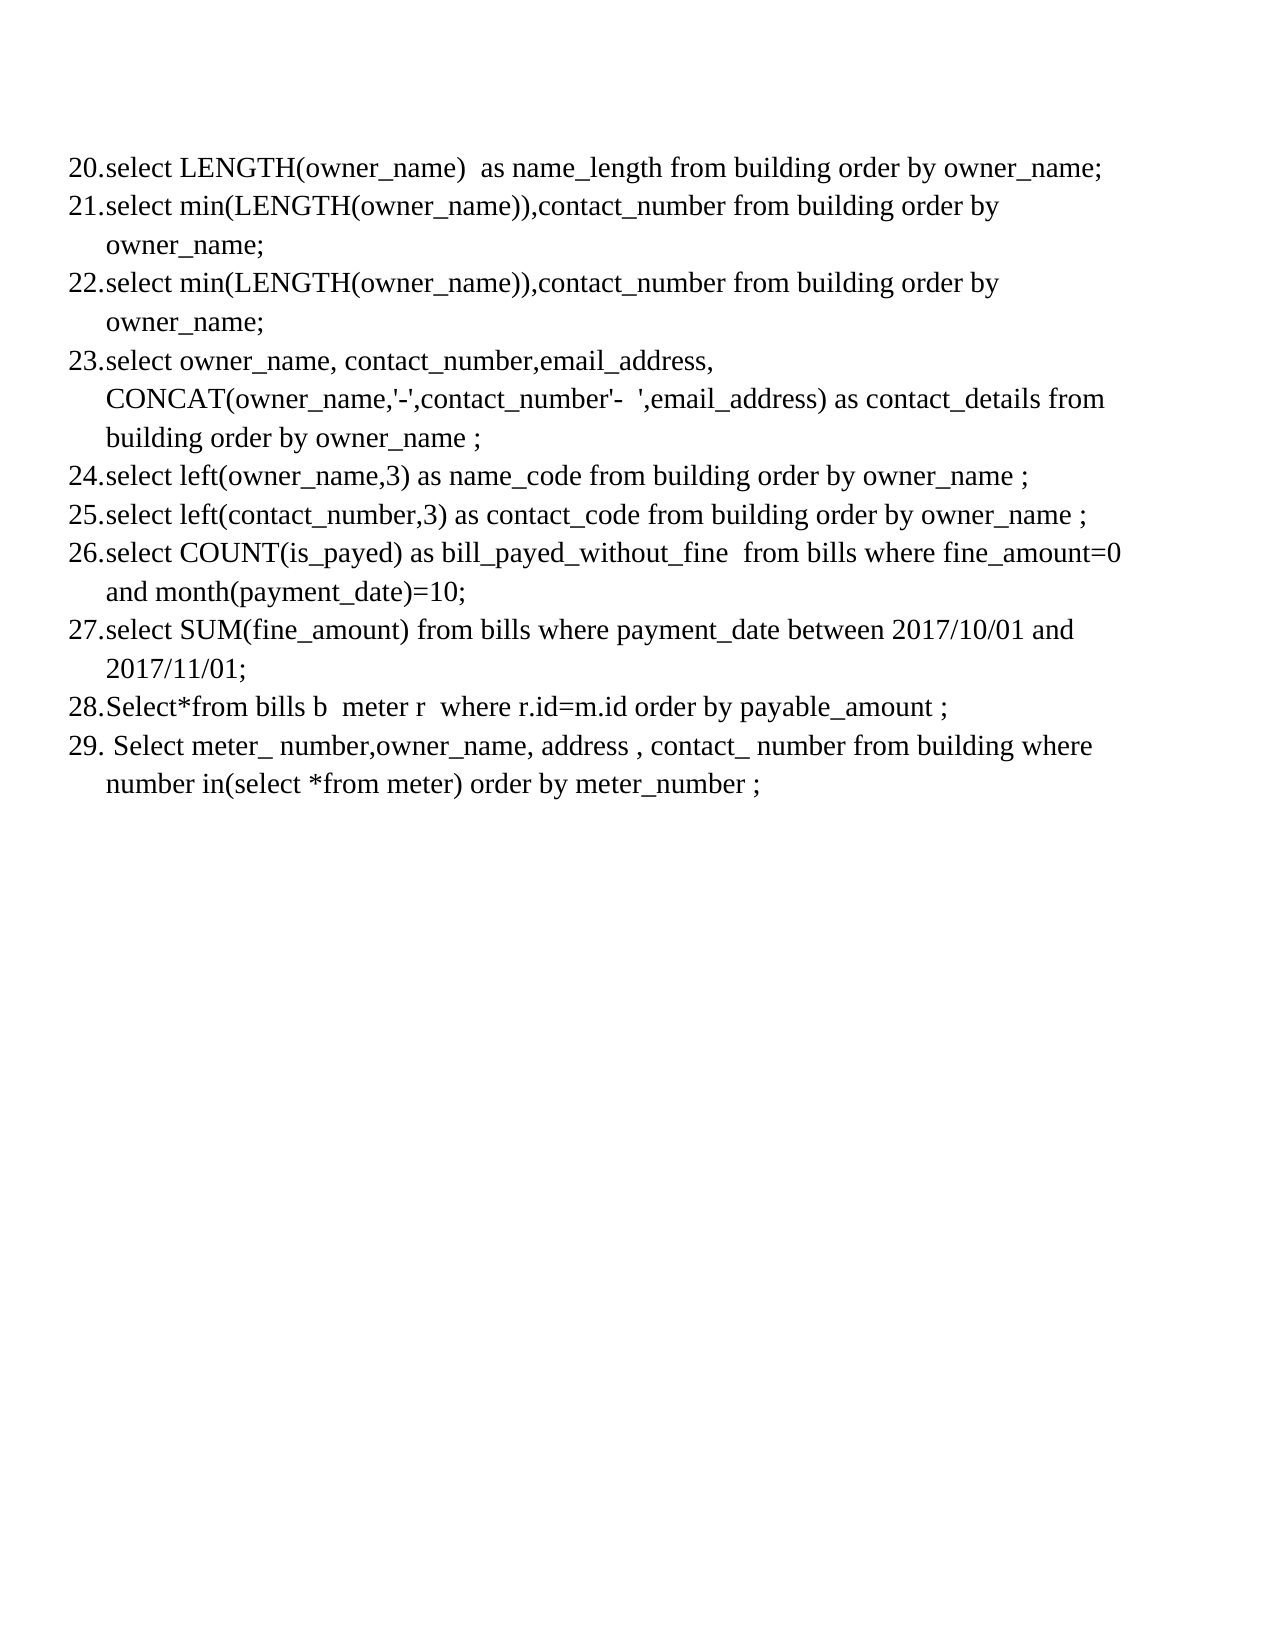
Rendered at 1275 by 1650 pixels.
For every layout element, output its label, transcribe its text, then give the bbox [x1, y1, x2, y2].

list Select meter_ number,owner_name, address , contact_ number from building where number in(select *from meter) order by meter_number ; [68, 728, 1125, 800]
list Select*from bills b meter r where r.id=m.id order by payable_amount ; [68, 689, 1125, 723]
list select COUNT(is_payed) as bill_payed_without_fine from bills where fine_amount=0 and month(payment_date)=10; [68, 535, 1125, 607]
list select SUM(fine_amount) from bills where payment_date between 2017/10/01 and 2017/11/01; [68, 612, 1125, 684]
list select left(owner_name,3) as name_code from building order by owner_name ; [68, 458, 1125, 492]
list select min(LENGTH(owner_name)),contact_number from building order by owner_name; [68, 188, 1125, 261]
list select min(LENGTH(owner_name)),contact_number from building order by owner_name; [68, 266, 1125, 338]
list select LENGTH(owner_name) as name_length from building order by owner_name; [68, 150, 1125, 183]
list select left(contact_number,3) as contact_code from building order by owner_name ; [68, 497, 1125, 530]
list select owner_name, contact_number,email_address, CONCAT(owner_name,'-',contact_number'- ',email_address) as contact_details from building order by owner_name ; [68, 343, 1125, 453]
